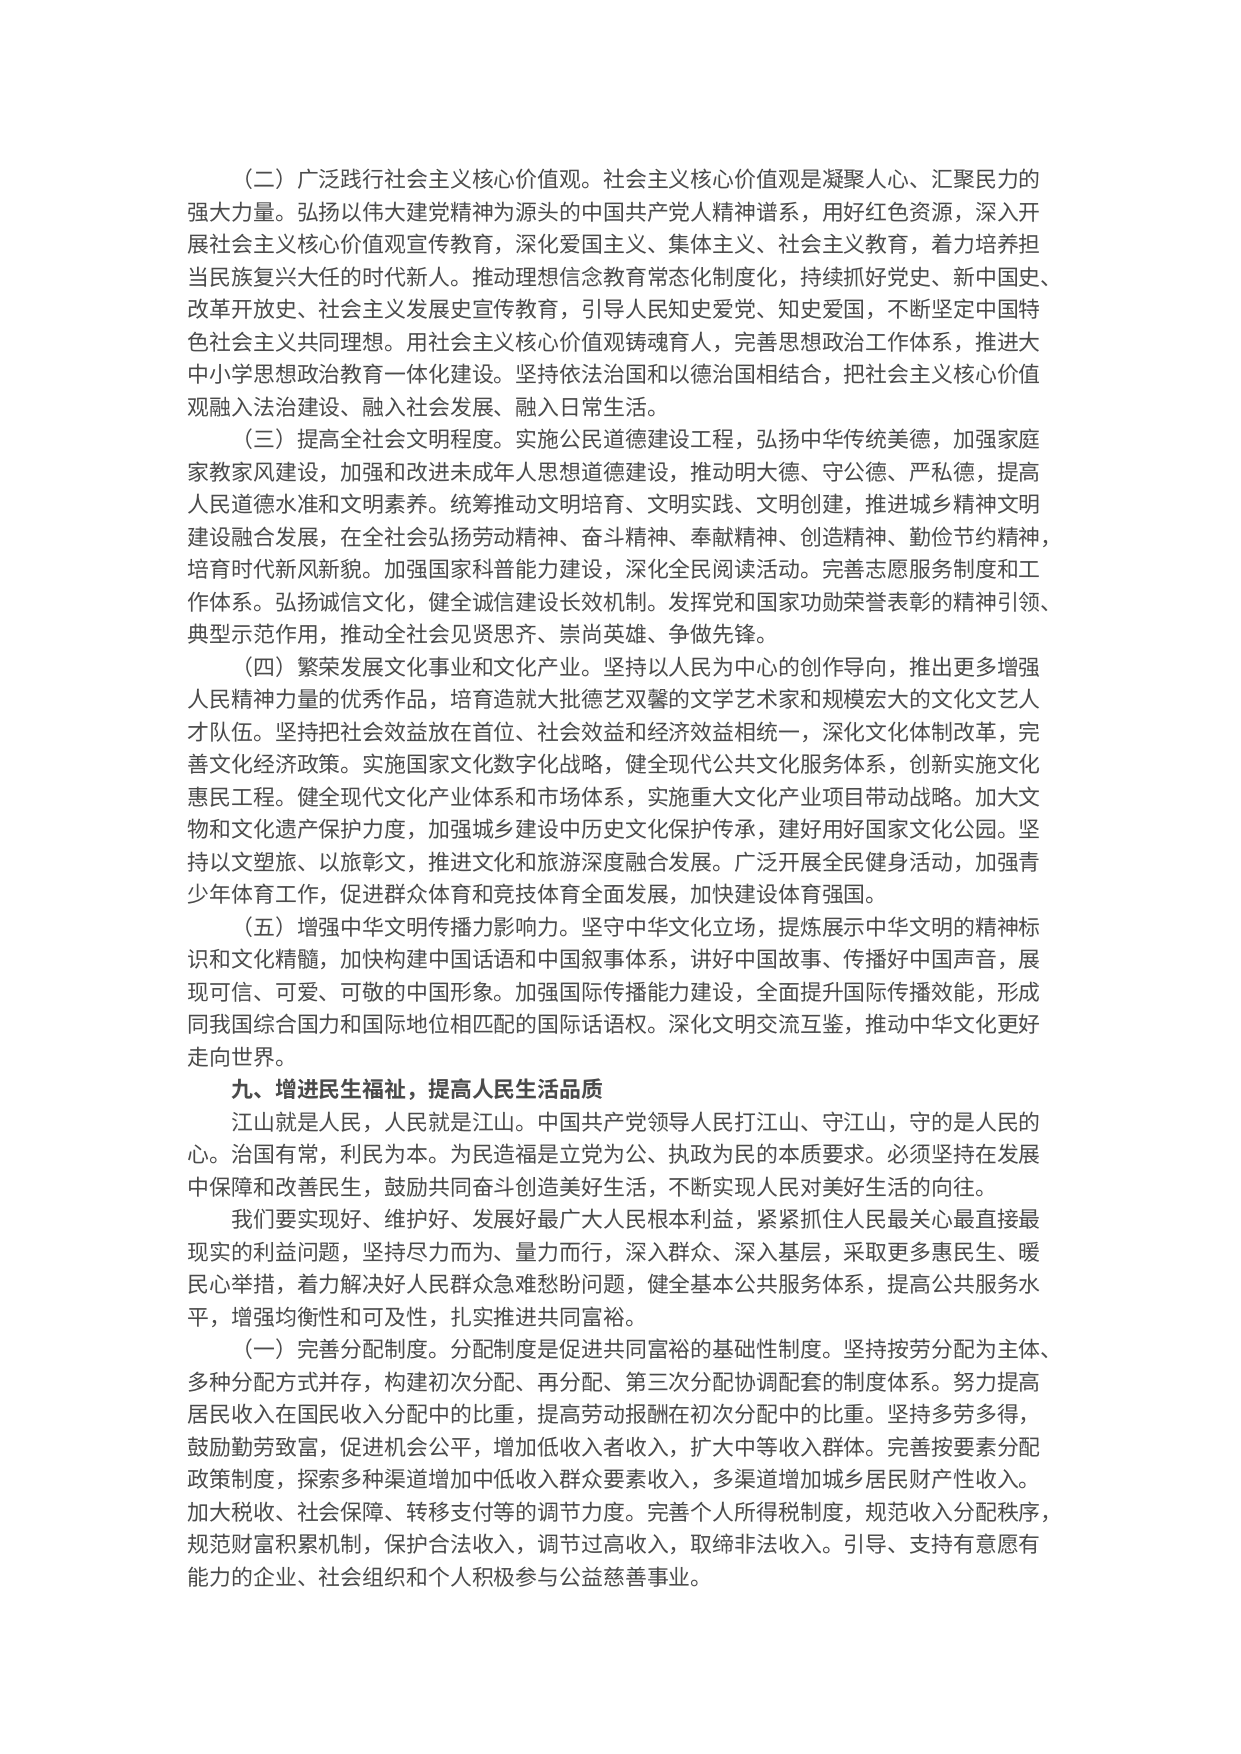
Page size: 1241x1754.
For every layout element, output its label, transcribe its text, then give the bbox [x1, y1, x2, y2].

text （二）广泛践行社会主义核心价值观。社会主义核心价值观是凝聚人心、汇聚民力的强大力量。弘扬以伟大建党精神为源头的中国共产党人精神谱系，用好红色资源，深入开展社会主义核心价值观宣传教育，深化爱国主义、集体主义、社会主义教育，着力培养担当民族复兴大任的时代新人。推动理想信念教育常态化制度化，持续抓好党史、新中国史、改革开放史、社会主义发展史宣传教育，引导人民知史爱党、知史爱国，不断坚定中国特色社会主义共同理想。用社会主义核心价值观铸魂育人，完善思想政治工作体系，推进大中小学思想政治教育一体化建设。坚持依法治国和以德治国相结合，把社会主义核心价值观融入法治建设、融入社会发展、融入日常生活。 [187, 162, 1053, 422]
text 九、增进民生福祉，提高人民生活品质 [187, 1072, 1053, 1104]
text （三）提高全社会文明程度。实施公民道德建设工程，弘扬中华传统美德，加强家庭家教家风建设，加强和改进未成年人思想道德建设，推动明大德、守公德、严私德，提高人民道德水准和文明素养。统筹推动文明培育、文明实践、文明创建，推进城乡精神文明建设融合发展，在全社会弘扬劳动精神、奋斗精神、奉献精神、创造精神、勤俭节约精神，培育时代新风新貌。加强国家科普能力建设，深化全民阅读活动。完善志愿服务制度和工作体系。弘扬诚信文化，健全诚信建设长效机制。发挥党和国家功勋荣誉表彰的精神引领、典型示范作用，推动全社会见贤思齐、崇尚英雄、争做先锋。 [187, 422, 1053, 649]
text 江山就是人民，人民就是江山。中国共产党领导人民打江山、守江山，守的是人民的心。治国有常，利民为本。为民造福是立党为公、执政为民的本质要求。必须坚持在发展中保障和改善民生，鼓励共同奋斗创造美好生活，不断实现人民对美好生活的向往。 [187, 1104, 1053, 1202]
text 我们要实现好、维护好、发展好最广大人民根本利益，紧紧抓住人民最关心最直接最现实的利益问题，坚持尽力而为、量力而行，深入群众、深入基层，采取更多惠民生、暖民心举措，着力解决好人民群众急难愁盼问题，健全基本公共服务体系，提高公共服务水平，增强均衡性和可及性，扎实推进共同富裕。 [187, 1202, 1053, 1332]
text （一）完善分配制度。分配制度是促进共同富裕的基础性制度。坚持按劳分配为主体、多种分配方式并存，构建初次分配、再分配、第三次分配协调配套的制度体系。努力提高居民收入在国民收入分配中的比重，提高劳动报酬在初次分配中的比重。坚持多劳多得，鼓励勤劳致富，促进机会公平，增加低收入者收入，扩大中等收入群体。完善按要素分配政策制度，探索多种渠道增加中低收入群众要素收入，多渠道增加城乡居民财产性收入。加大税收、社会保障、转移支付等的调节力度。完善个人所得税制度，规范收入分配秩序，规范财富积累机制，保护合法收入，调节过高收入，取缔非法收入。引导、支持有意愿有能力的企业、社会组织和个人积极参与公益慈善事业。 [187, 1332, 1053, 1592]
text （四）繁荣发展文化事业和文化产业。坚持以人民为中心的创作导向，推出更多增强人民精神力量的优秀作品，培育造就大批德艺双馨的文学艺术家和规模宏大的文化文艺人才队伍。坚持把社会效益放在首位、社会效益和经济效益相统一，深化文化体制改革，完善文化经济政策。实施国家文化数字化战略，健全现代公共文化服务体系，创新实施文化惠民工程。健全现代文化产业体系和市场体系，实施重大文化产业项目带动战略。加大文物和文化遗产保护力度，加强城乡建设中历史文化保护传承，建好用好国家文化公园。坚持以文塑旅、以旅彰文，推进文化和旅游深度融合发展。广泛开展全民健身活动，加强青少年体育工作，促进群众体育和竞技体育全面发展，加快建设体育强国。 [187, 649, 1053, 909]
text （五）增强中华文明传播力影响力。坚守中华文化立场，提炼展示中华文明的精神标识和文化精髓，加快构建中国话语和中国叙事体系，讲好中国故事、传播好中国声音，展现可信、可爱、可敬的中国形象。加强国际传播能力建设，全面提升国际传播效能，形成同我国综合国力和国际地位相匹配的国际话语权。深化文明交流互鉴，推动中华文化更好走向世界。 [187, 909, 1053, 1072]
